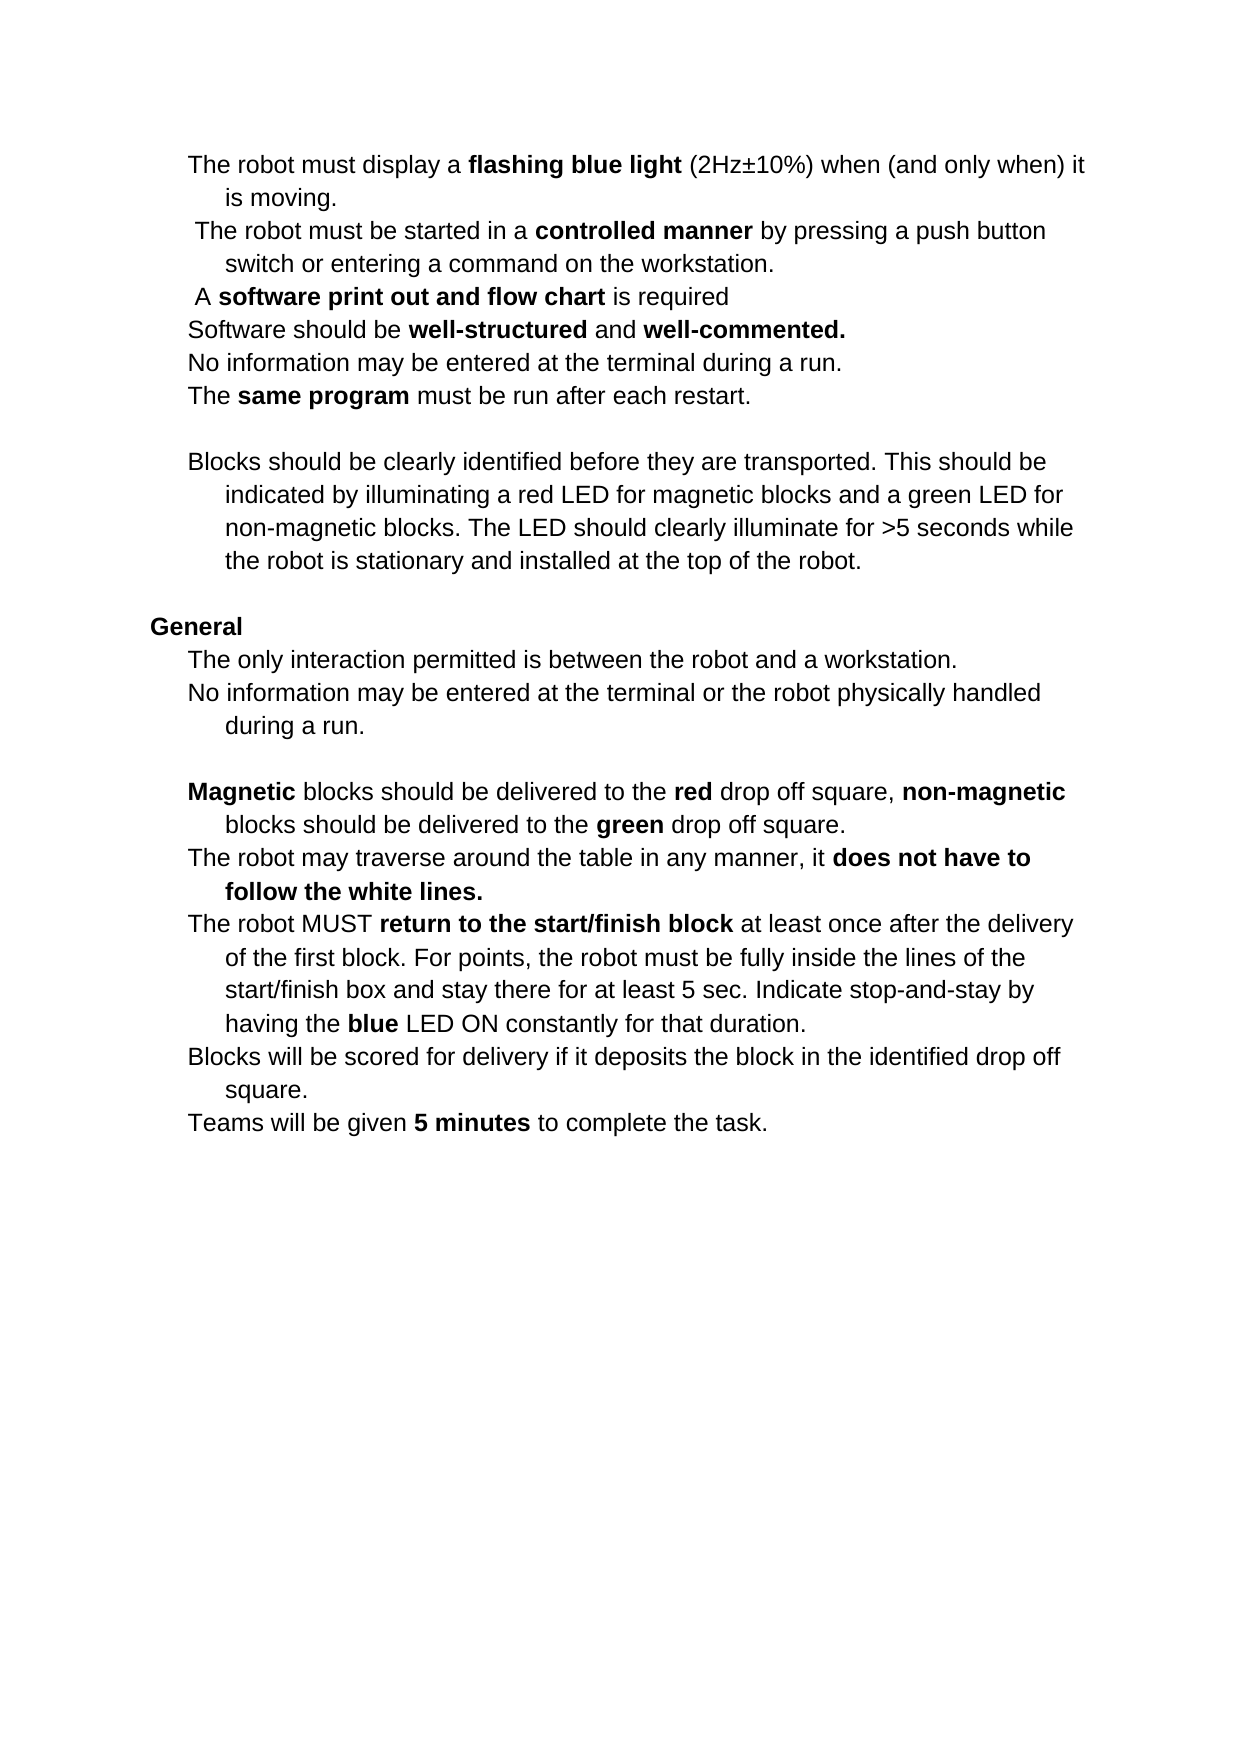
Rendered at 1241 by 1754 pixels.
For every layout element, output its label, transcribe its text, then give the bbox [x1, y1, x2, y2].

list The robot may traverse around the table in any manner, it does not have to follow the white lines. [187, 843, 1090, 905]
list Blocks will be scored for delivery if it deposits the block in the identified drop off square. [187, 1042, 1090, 1103]
list No information may be entered at the terminal or the robot physically handled during a run. [187, 678, 1090, 740]
list Software should be well-structured and well-commented. [187, 315, 1090, 344]
list The robot must be started in a controlled manner by pressing a push button switch or entering a command on the workstation. [187, 216, 1090, 278]
list The only interaction permitted is between the robot and a workstation. [187, 645, 1090, 674]
list Teams will be given 5 minutes to complete the task. [187, 1108, 1090, 1136]
list The robot must display a flashing blue light (2Hz±10%) when (and only when) it is moving. [187, 150, 1090, 212]
list The robot MUST return to the start/finish block at least once after the delivery of the first block. For points, the robot must be fully inside the lines of the start/finish box and stay there for at least 5 sec. Indicate stop-and-stay by having the blue LED ON constantly for that duration. [187, 909, 1090, 1037]
list A software print out and flow chart is required [187, 282, 1090, 311]
list The same program must be run after each restart. [187, 381, 1090, 410]
list No information may be entered at the terminal during a run. [187, 348, 1090, 377]
list Magnetic blocks should be delivered to the red drop off square, non-magnetic blocks should be delivered to the green drop off square. [187, 777, 1090, 839]
text General [150, 612, 1090, 641]
